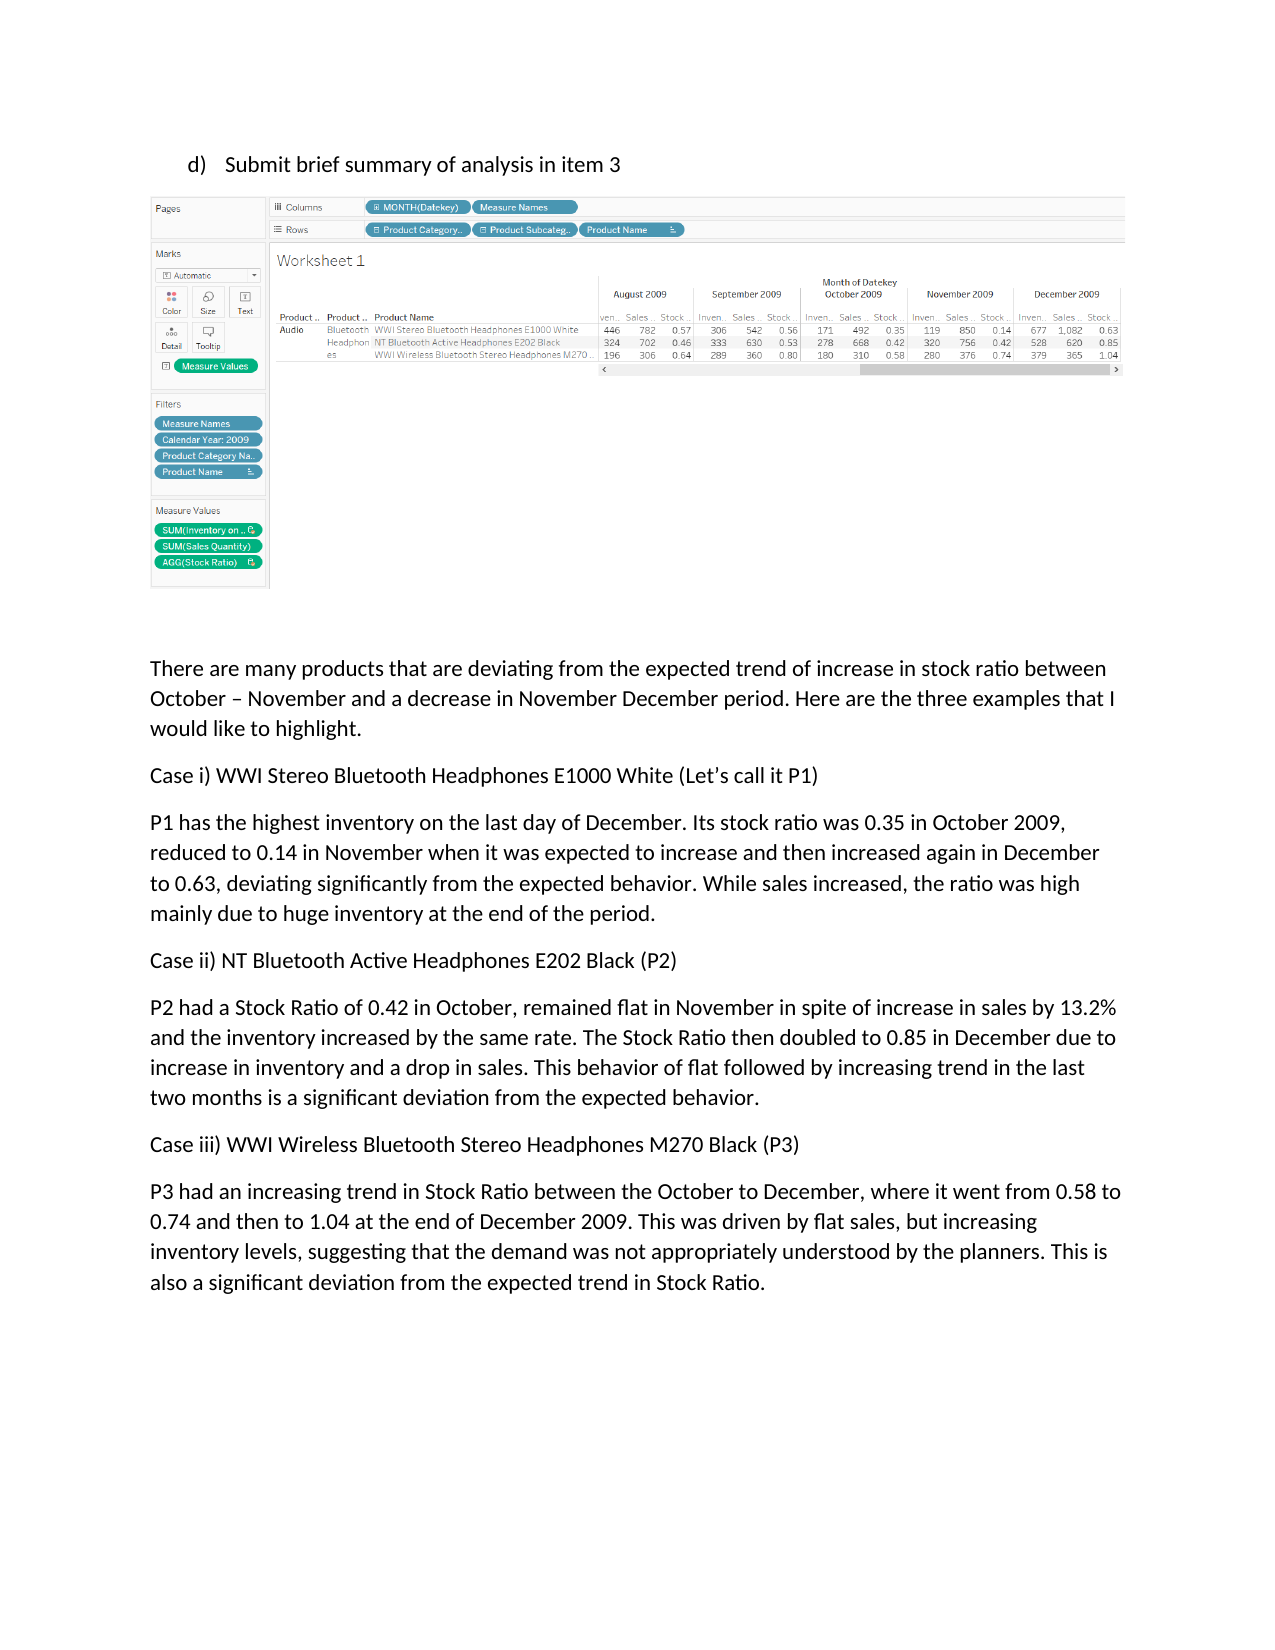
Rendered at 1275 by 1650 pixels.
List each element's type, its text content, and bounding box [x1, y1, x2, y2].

text Case iii) WWI Wireless Bluetooth Stereo Headphones M270 Black (P3) [150, 1130, 1125, 1158]
text Case i) WWI Stereo Bluetooth Headphones E1000 White (Let’s call it P1) [150, 761, 1125, 789]
text P2 had a Stock Ratio of 0.42 in October, remained flat in November in spite of increase in sales by 13.2% and the inventory increased by the same rate. The Stock Ratio then doubled to 0.85 in December due to increase in inventory and a drop in sales. This behavior of flat followed by increasing trend in the last two months is a significant deviation from the expected behavior. [150, 993, 1125, 1111]
list Submit brief summary of analysis in item 3 [187, 150, 1125, 178]
text Case ii) NT Bluetooth Active Headphones E202 Black (P2) [150, 946, 1125, 974]
text There are many products that are deviating from the expected trend of increase in stock ratio between October – November and a decrease in November December period. Here are the three examples that I would like to highlight. [150, 654, 1125, 743]
text P3 had an increasing trend in Stock Ratio between the October to December, where it went from 0.58 to 0.74 and then to 1.04 at the end of December 2009. This was driven by flat sales, but increasing inventory levels, suggesting that the demand was not appropriately understood by the planners. This is also a significant deviation from the expected trend in Stock Ratio. [150, 1177, 1125, 1296]
text P1 has the highest inventory on the last day of December. Its stock ratio was 0.35 in October 2009, reduced to 0.14 in November when it was expected to increase and then increased again in December to 0.63, deviating significantly from the expected behavior. While sales increased, the ratio was high mainly due to huge inventory at the end of the period. [150, 808, 1125, 927]
picture [150, 196, 1125, 589]
